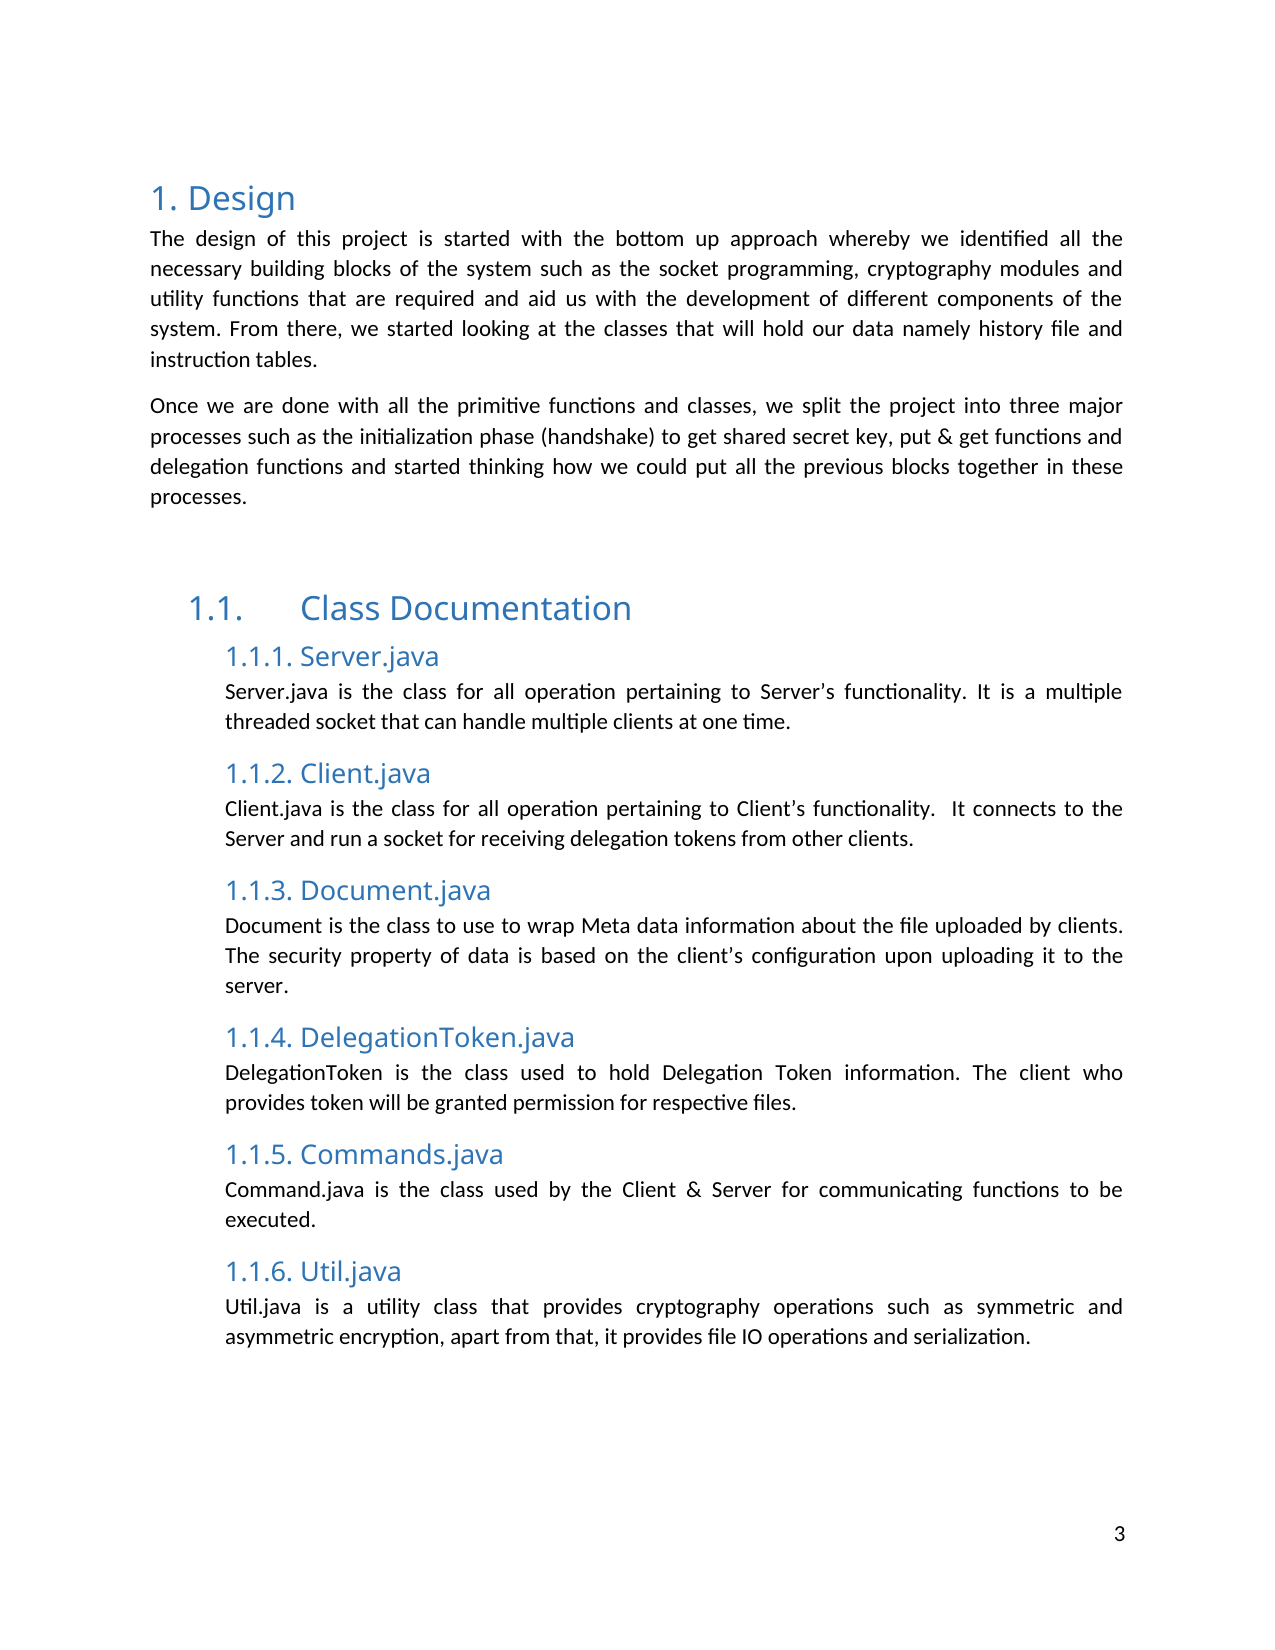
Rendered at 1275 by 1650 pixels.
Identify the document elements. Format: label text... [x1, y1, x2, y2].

subtitle Client.java [225, 754, 1125, 791]
subtitle Design [150, 175, 1125, 220]
subtitle DelegationToken.java [225, 1018, 1125, 1055]
list Client.java is the class for all operation pertaining to Client’s functionality. It connects to the Server and run a socket for receiving delegation tokens from other clients. [225, 794, 1125, 852]
text The design of this project is started with the bottom up approach whereby we identified all the necessary building blocks of the system such as the socket programming, cryptography modules and utility functions that are required and aid us with the development of different components of the system. From there, we started looking at the classes that will hold our data namely history file and instruction tables. [150, 224, 1125, 373]
subtitle Commands.java [225, 1135, 1125, 1172]
subtitle Document.java [225, 871, 1125, 908]
text DelegationToken is the class used to hold Delegation Token information. The client who provides token will be granted permission for respective files. [225, 1058, 1125, 1116]
text Server.java is the class for all operation pertaining to Server’s functionality. It is a multiple threaded socket that can handle multiple clients at one time. [225, 677, 1125, 736]
text Command.java is the class used by the Client & Server for communicating functions to be executed. [225, 1175, 1125, 1233]
subtitle Server.java [225, 637, 1125, 674]
text Once we are done with all the primitive functions and classes, we split the project into three major processes such as the initialization phase (handshake) to get shared secret key, put & get functions and delegation functions and started thinking how we could put all the previous blocks together in these processes. [150, 392, 1125, 510]
text Document is the class to use to wrap Meta data information about the file uploaded by clients. The security property of data is based on the client’s configuration upon uploading it to the server. [225, 911, 1125, 999]
text Util.java is a utility class that provides cryptography operations such as symmetric and asymmetric encryption, apart from that, it provides file IO operations and serialization. [225, 1292, 1125, 1350]
subtitle Class Documentation [187, 584, 1125, 630]
subtitle Util.java [225, 1252, 1125, 1289]
